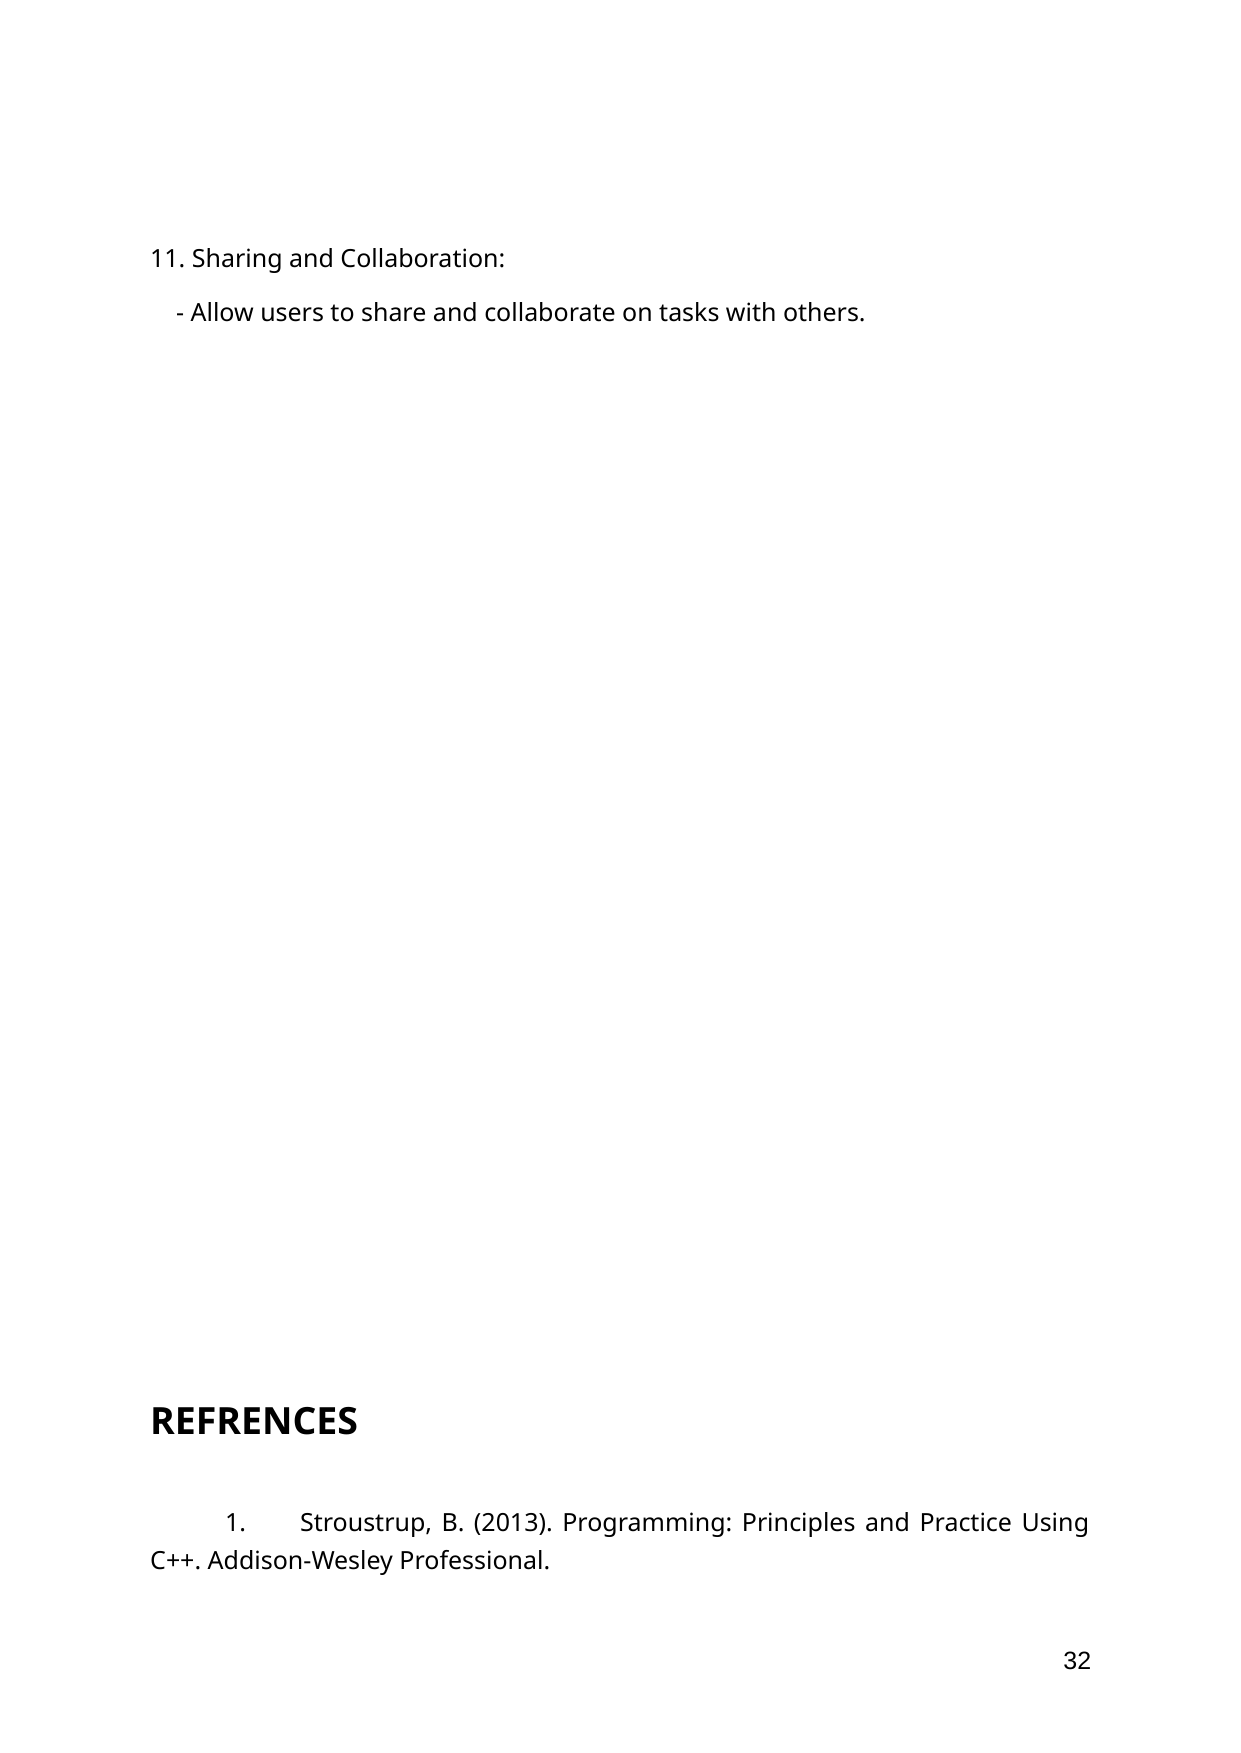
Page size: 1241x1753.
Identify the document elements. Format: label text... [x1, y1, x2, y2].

text 1. Stroustrup, B. (2013). Programming: Principles and Practice Using C++. Addison-Wesley Professional. [150, 1505, 1090, 1576]
text 11. Sharing and Collaboration: [150, 241, 1083, 275]
text REFRENCES [150, 1395, 1083, 1446]
text - Allow users to share and collaborate on tasks with others. [150, 294, 1083, 329]
